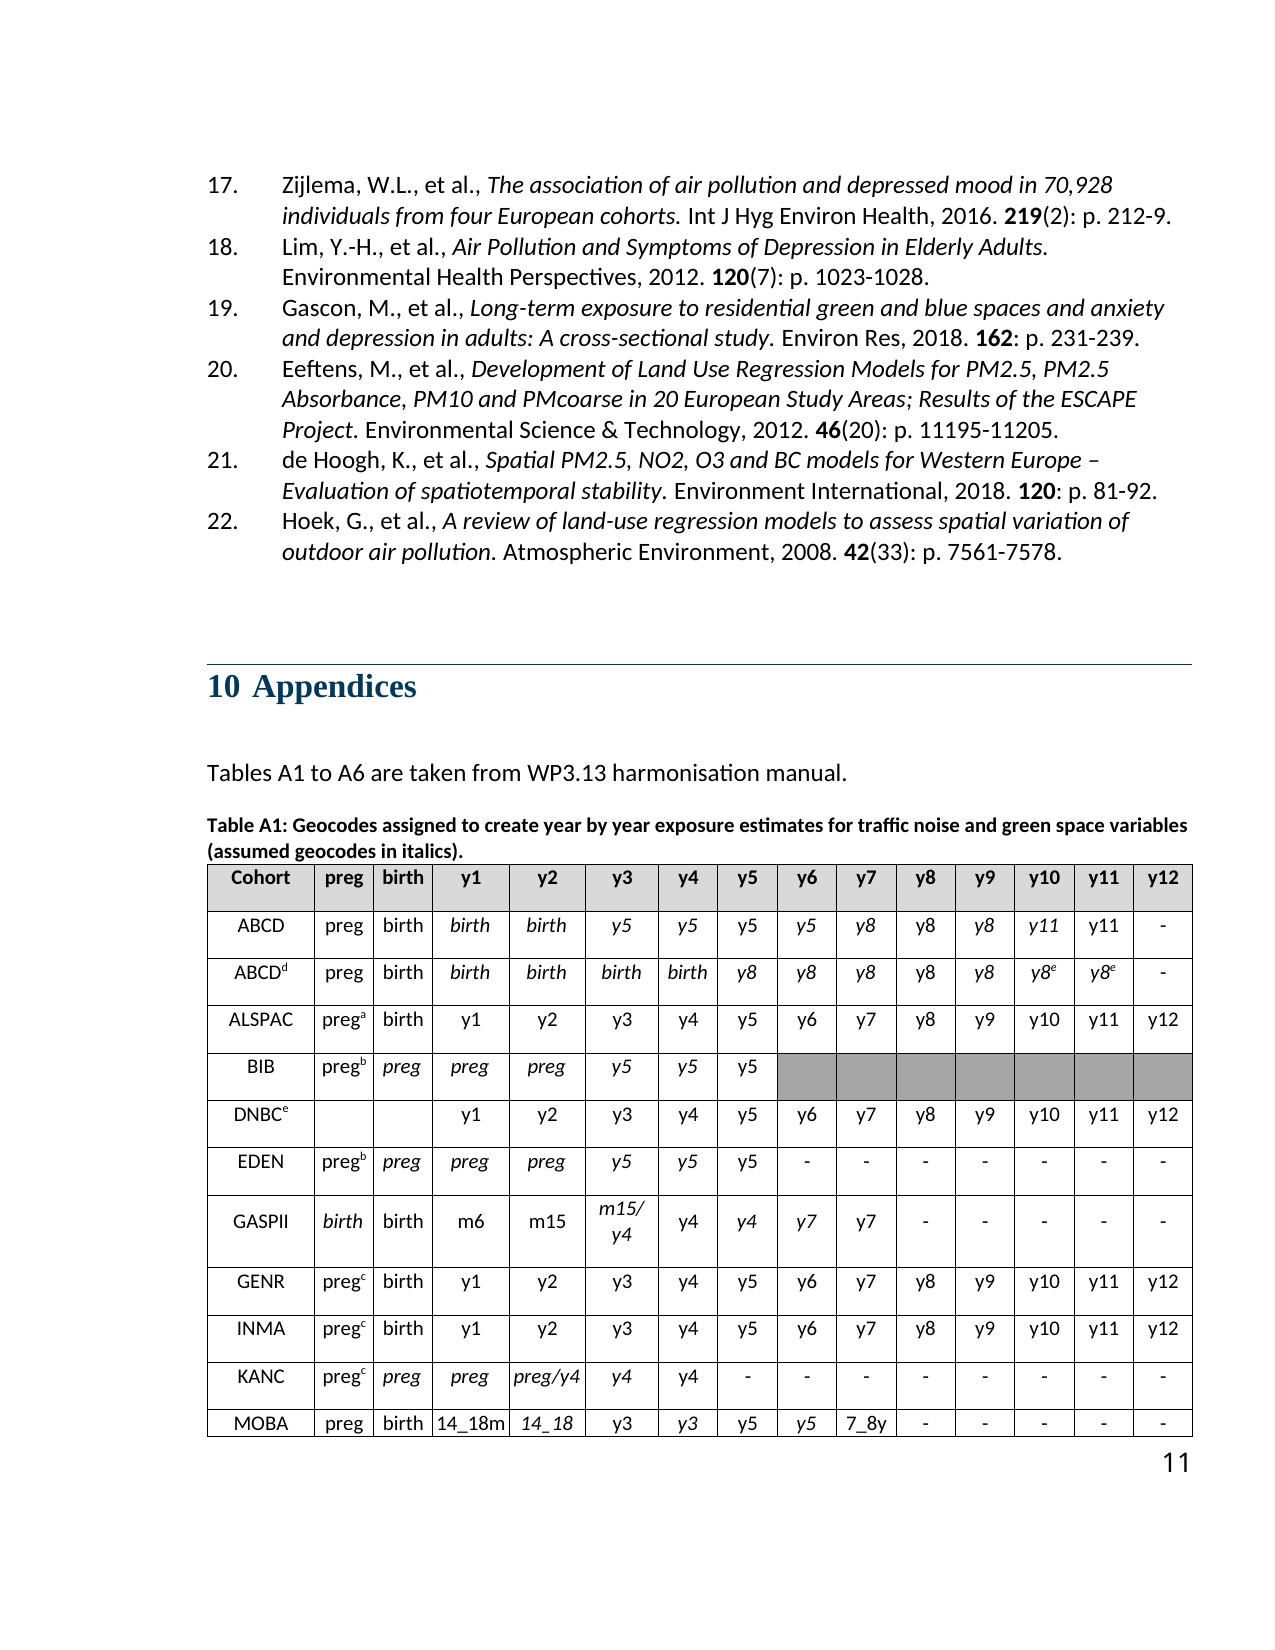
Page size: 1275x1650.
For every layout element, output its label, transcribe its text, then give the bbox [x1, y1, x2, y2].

table_cell y8 [897, 959, 955, 1005]
table_cell y11 [1015, 912, 1074, 958]
table_cell - [1134, 912, 1192, 958]
table_cell y5 [718, 1268, 777, 1314]
table_cell y5 [718, 1148, 777, 1194]
table_header y6 [778, 865, 836, 911]
table_cell y5 [718, 1410, 777, 1436]
table_cell y3 [586, 1410, 658, 1436]
table_cell y1 [433, 1101, 509, 1147]
table_cell y9 [956, 1316, 1014, 1362]
table_cell y5 [778, 1410, 836, 1436]
table_cell [1075, 1054, 1133, 1100]
table_cell - [897, 1148, 955, 1194]
table_cell pregb [315, 1054, 373, 1100]
table_cell preg [433, 1148, 509, 1194]
table_cell m6 [433, 1196, 509, 1267]
table_cell - [1015, 1410, 1074, 1436]
table_cell birth [433, 912, 509, 958]
table_cell birth [374, 1410, 432, 1436]
table_cell y1 [433, 1316, 509, 1362]
table_cell BIB [208, 1054, 314, 1100]
table_header y8 [897, 865, 955, 911]
table_cell GASPII [208, 1196, 314, 1267]
table_cell y12 [1134, 1268, 1192, 1314]
table_cell - [897, 1410, 955, 1436]
table_header y2 [510, 865, 585, 911]
table_cell birth [510, 959, 585, 1005]
table_cell y9 [956, 1006, 1014, 1053]
table_cell preg [433, 1363, 509, 1409]
text 22. Hoek, G., et al., A review of land-use regression models to assess spatial variation of outdoor air pollution. Atmospheric Environment, 2008. 42(33): p. 7561-7578. [207, 505, 1192, 566]
table_cell y1 [433, 1268, 509, 1314]
table_cell y3 [586, 1268, 658, 1314]
table_cell [374, 1101, 432, 1147]
table_cell MOBA [208, 1410, 314, 1436]
table_cell y12 [1134, 1006, 1192, 1053]
table_cell preg [510, 1148, 585, 1194]
text 19. Gascon, M., et al., Long-term exposure to residential green and blue spaces and anxiety and depression in adults: A cross-sectional study. Environ Res, 2018. 162: p. 231-239. [207, 292, 1192, 353]
table_cell y5 [718, 1006, 777, 1053]
table_cell y9 [956, 1268, 1014, 1314]
table_cell y4 [659, 1101, 717, 1147]
table_header y10 [1015, 865, 1074, 911]
table_cell ALSPAC [208, 1006, 314, 1053]
text 20. Eeftens, M., et al., Development of Land Use Regression Models for PM2.5, PM2.5 Absorbance, PM10 and PMcoarse in 20 European Study Areas; Results of the ESCAPE Project. Environmental Science & Technology, 2012. 46(20): p. 11195-11205. [207, 353, 1192, 444]
table_cell y6 [778, 1268, 836, 1314]
table_cell - [1075, 1410, 1133, 1436]
table_cell y5 [586, 1148, 658, 1194]
table_cell preg [315, 912, 373, 958]
table_cell y11 [1075, 1316, 1133, 1362]
table_cell birth [586, 959, 658, 1005]
table_cell y5 [718, 1054, 777, 1100]
table_cell - [1015, 1196, 1074, 1267]
table_cell y11 [1075, 1268, 1133, 1314]
table_cell y7 [837, 1316, 896, 1362]
table_cell y8 [897, 1006, 955, 1053]
table_cell y4 [718, 1196, 777, 1267]
table_cell y10 [1015, 1316, 1074, 1362]
table_cell 14_18m [510, 1410, 585, 1436]
text 18. Lim, Y.-H., et al., Air Pollution and Symptoms of Depression in Elderly Adults. Environmental Health Perspectives, 2012. 120(7): p. 1023-1028. [207, 231, 1192, 292]
table_cell birth [433, 959, 509, 1005]
table_cell y5 [718, 1316, 777, 1362]
table_cell y5 [586, 1054, 658, 1100]
table_cell y8 [718, 959, 777, 1005]
table_cell y12 [1134, 1101, 1192, 1147]
table_cell y7 [837, 1196, 896, 1267]
table_cell y8 [837, 959, 896, 1005]
table_cell - [778, 1363, 836, 1409]
table_cell y10 [1015, 1101, 1074, 1147]
table_cell - [837, 1363, 896, 1409]
table_cell y6 [778, 1316, 836, 1362]
table_cell - [1134, 959, 1192, 1005]
table_cell - [1075, 1196, 1133, 1267]
table_cell birth [374, 912, 432, 958]
table_header y1 [433, 865, 509, 911]
table_cell - [1015, 1148, 1074, 1194]
table_cell ABCD [208, 912, 314, 958]
table_cell - [897, 1363, 955, 1409]
table_cell - [1134, 1196, 1192, 1267]
table_cell y4 [659, 1268, 717, 1314]
table_cell y7 [778, 1196, 836, 1267]
table_cell y4 [659, 1006, 717, 1053]
table_cell y5 [778, 912, 836, 958]
table_cell m15 [510, 1196, 585, 1267]
table_cell y2 [510, 1316, 585, 1362]
table_cell [897, 1054, 955, 1100]
table_header Cohort [208, 865, 314, 911]
table_cell [778, 1054, 836, 1100]
table_cell [1134, 1054, 1192, 1100]
table_cell y7 [837, 1101, 896, 1147]
table_cell y7 [837, 1268, 896, 1314]
table_cell y5 [659, 1054, 717, 1100]
text 21. de Hoogh, K., et al., Spatial PM2.5, NO2, O3 and BC models for Western Europe – Evaluation of spatiotemporal stability. Environment International, 2018. 120: p. 81-92. [207, 444, 1192, 505]
table_cell y5 [659, 912, 717, 958]
table_cell y8 [956, 912, 1014, 958]
table_cell y12 [1134, 1316, 1192, 1362]
table_cell - [718, 1363, 777, 1409]
table_cell y8 [897, 1268, 955, 1314]
table_cell y5 [586, 912, 658, 958]
table_cell y3 [659, 1410, 717, 1436]
table_cell y4 [659, 1363, 717, 1409]
table_cell pregb [315, 1148, 373, 1194]
table_header y11 [1075, 865, 1133, 911]
table_header birth [374, 865, 432, 911]
table_cell y8e [1075, 959, 1133, 1005]
table_cell - [837, 1148, 896, 1194]
table_cell y11 [1075, 912, 1133, 958]
table_cell INMA [208, 1316, 314, 1362]
table_cell y1 [433, 1006, 509, 1053]
table_cell y9 [956, 1101, 1014, 1147]
table_cell birth [315, 1196, 373, 1267]
table_cell preg [433, 1054, 509, 1100]
table_cell - [1134, 1363, 1192, 1409]
table_cell y8e [1015, 959, 1074, 1005]
table_cell y8 [897, 1316, 955, 1362]
table_cell y11 [1075, 1101, 1133, 1147]
table_header preg [315, 865, 373, 911]
table_cell y10 [1015, 1268, 1074, 1314]
table_cell - [1134, 1410, 1192, 1436]
table_cell y8 [897, 912, 955, 958]
table_cell y4 [659, 1196, 717, 1267]
table_cell y2 [510, 1268, 585, 1314]
table_cell prega [315, 1006, 373, 1053]
table_cell [315, 1101, 373, 1147]
table_cell [837, 1054, 896, 1100]
table_cell y2 [510, 1006, 585, 1053]
table_cell y6 [778, 1006, 836, 1053]
table_cell preg [315, 959, 373, 1005]
table_cell y5 [659, 1148, 717, 1194]
table_cell m15/y4 [586, 1196, 658, 1267]
table_cell y11 [1075, 1006, 1133, 1053]
table_cell 14_18m [433, 1410, 509, 1436]
table_cell y3 [586, 1316, 658, 1362]
table_cell birth [374, 1268, 432, 1314]
table_cell y8 [837, 912, 896, 958]
table_cell pregc [315, 1363, 373, 1409]
table_cell pregc [315, 1268, 373, 1314]
table_cell birth [510, 912, 585, 958]
table_cell y5 [718, 912, 777, 958]
table_cell preg [510, 1054, 585, 1100]
table_cell - [778, 1148, 836, 1194]
table_cell - [897, 1196, 955, 1267]
table_cell y5 [718, 1101, 777, 1147]
table_cell 7_8y [837, 1410, 896, 1436]
table_cell ABCDd [208, 959, 314, 1005]
table_cell y8 [897, 1101, 955, 1147]
table_cell [1015, 1054, 1074, 1100]
table_cell y3 [586, 1006, 658, 1053]
table_header y3 [586, 865, 658, 911]
subtitle Appendices [207, 665, 1192, 705]
table_cell - [1134, 1148, 1192, 1194]
table_cell birth [374, 959, 432, 1005]
table_cell y4 [586, 1363, 658, 1409]
table_cell y6 [778, 1101, 836, 1147]
table_cell KANC [208, 1363, 314, 1409]
table_cell y8 [778, 959, 836, 1005]
table_cell y2 [510, 1101, 585, 1147]
table_header y12 [1134, 865, 1192, 911]
table_cell - [956, 1148, 1014, 1194]
table_cell y4 [659, 1316, 717, 1362]
table_cell y8 [956, 959, 1014, 1005]
text Tables A1 to A6 are taken from WP3.13 harmonisation manual. [207, 757, 1192, 788]
table_cell - [1075, 1363, 1133, 1409]
table_cell [956, 1054, 1014, 1100]
text Table A1: Geocodes assigned to create year by year exposure estimates for traffic noise and green space variables (assumed geocodes in italics). [207, 813, 1192, 863]
table_header y5 [718, 865, 777, 911]
table_cell preg [374, 1054, 432, 1100]
table_cell y3 [586, 1101, 658, 1147]
table_cell - [1075, 1148, 1133, 1194]
table_cell birth [374, 1006, 432, 1053]
table_header y7 [837, 865, 896, 911]
table_header y4 [659, 865, 717, 911]
table_cell - [1015, 1363, 1074, 1409]
table_cell birth [659, 959, 717, 1005]
table_cell y7 [837, 1006, 896, 1053]
table_cell preg/y4 [510, 1363, 585, 1409]
text 17. Zijlema, W.L., et al., The association of air pollution and depressed mood in 70,928 individuals from four European cohorts. Int J Hyg Environ Health, 2016. 219(2): p. 212-9. [207, 169, 1192, 231]
table_cell birth [374, 1196, 432, 1267]
table_cell preg [374, 1148, 432, 1194]
table_cell y10 [1015, 1006, 1074, 1053]
table_cell - [956, 1196, 1014, 1267]
table_cell pregc [315, 1316, 373, 1362]
table_header y9 [956, 865, 1014, 911]
table_cell birth [374, 1316, 432, 1362]
table_cell preg [374, 1363, 432, 1409]
table_cell EDEN [208, 1148, 314, 1194]
table_cell DNBCe [208, 1101, 314, 1147]
table_cell preg [315, 1410, 373, 1436]
table_cell GENR [208, 1268, 314, 1314]
table_cell - [956, 1410, 1014, 1436]
table_cell - [956, 1363, 1014, 1409]
